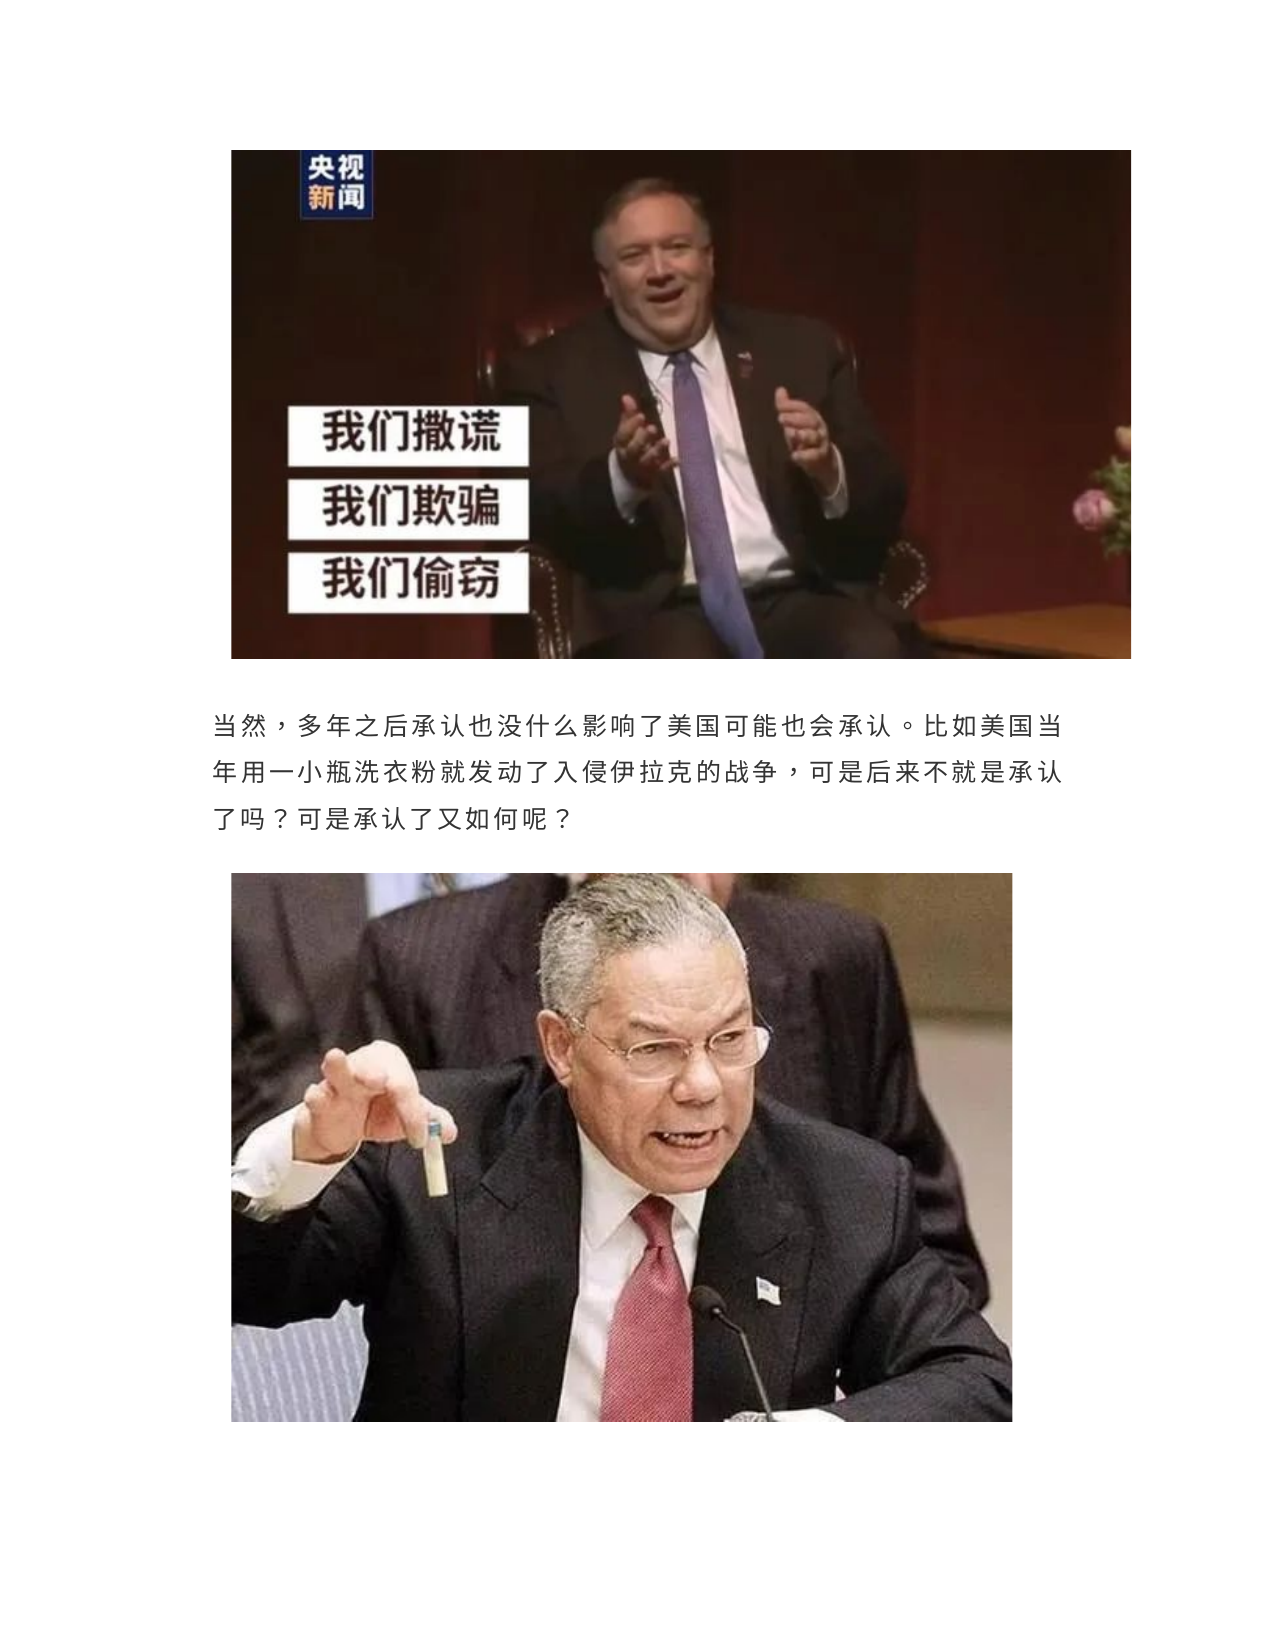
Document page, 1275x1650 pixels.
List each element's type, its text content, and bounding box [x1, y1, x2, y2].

picture [231, 873, 1013, 1422]
picture [231, 150, 1132, 659]
text 当然，多年之后承认也没什么影响了美国可能也会承认。比如美国当年用一小瓶洗衣粉就发动了入侵伊拉克的战争，可是后来不就是承认了吗？可是承认了又如何呢？ [212, 696, 1062, 836]
